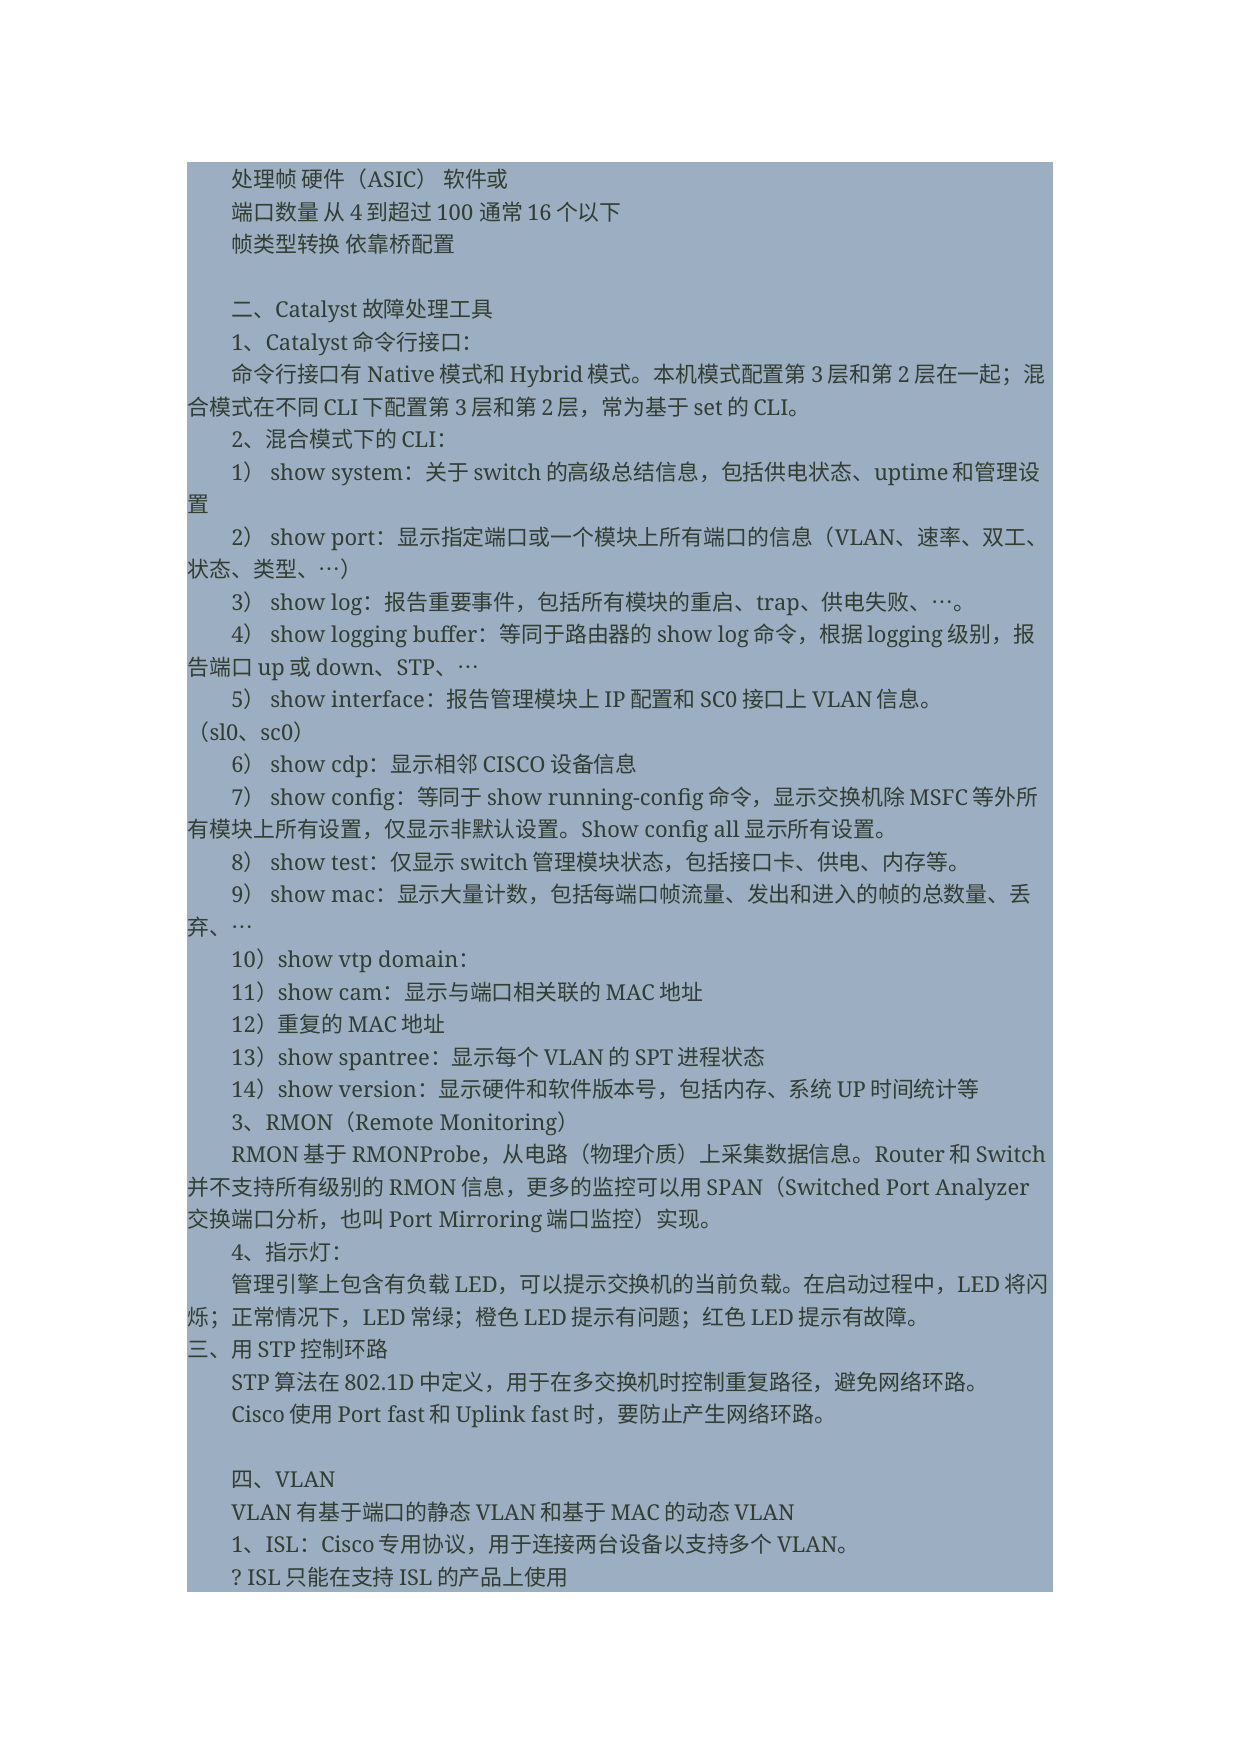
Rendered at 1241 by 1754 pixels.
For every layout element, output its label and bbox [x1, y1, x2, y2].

text [187, 162, 1053, 1592]
